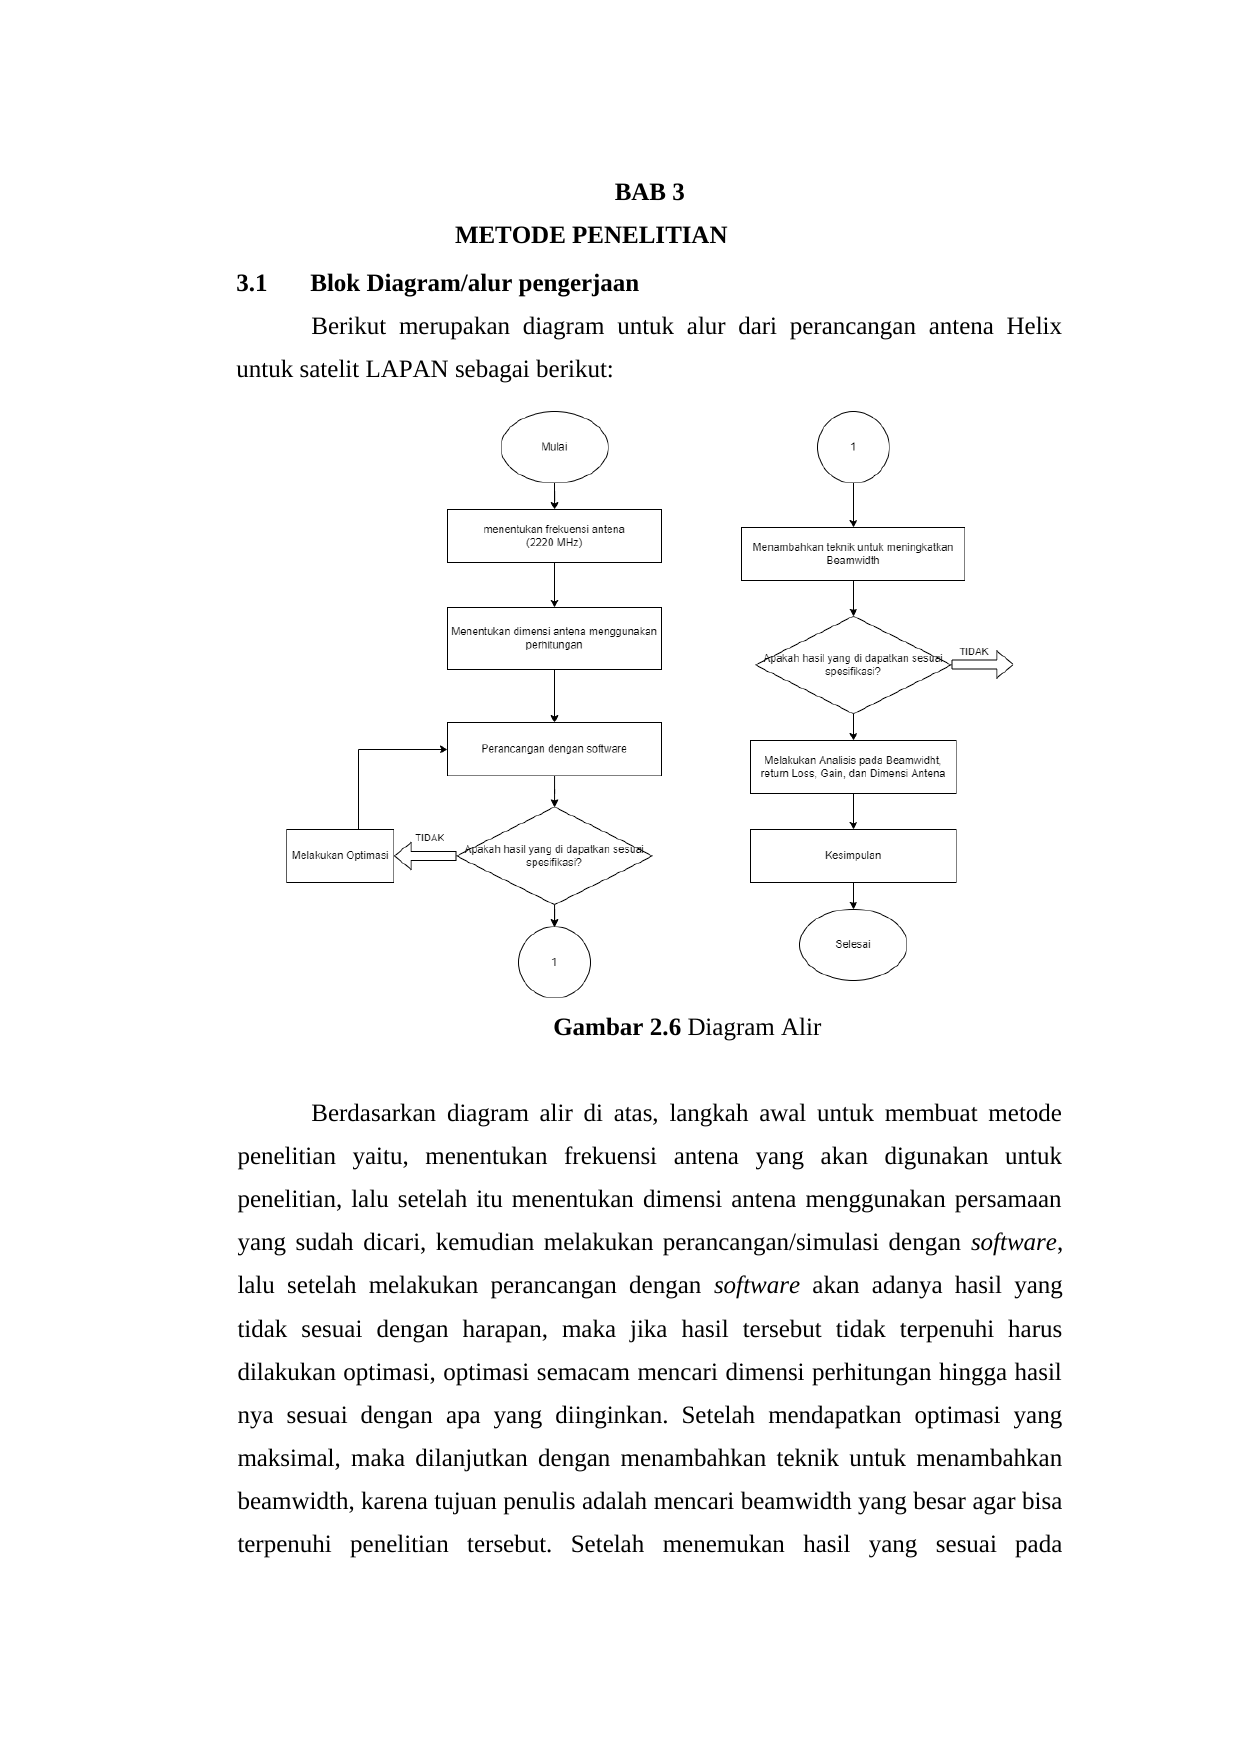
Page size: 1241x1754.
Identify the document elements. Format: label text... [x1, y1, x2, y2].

subtitle METODE PENELITIAN [236, 220, 946, 249]
picture [286, 411, 1014, 998]
subtitle BAB 3 [236, 177, 1063, 206]
subtitle Blok Diagram/alur pengerjaan [236, 268, 946, 296]
text Berikut merupakan diagram untuk alur dari perancangan antena Helix untuk satelit LAPAN sebagai berikut: [236, 311, 1063, 383]
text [237, 1098, 1063, 1558]
